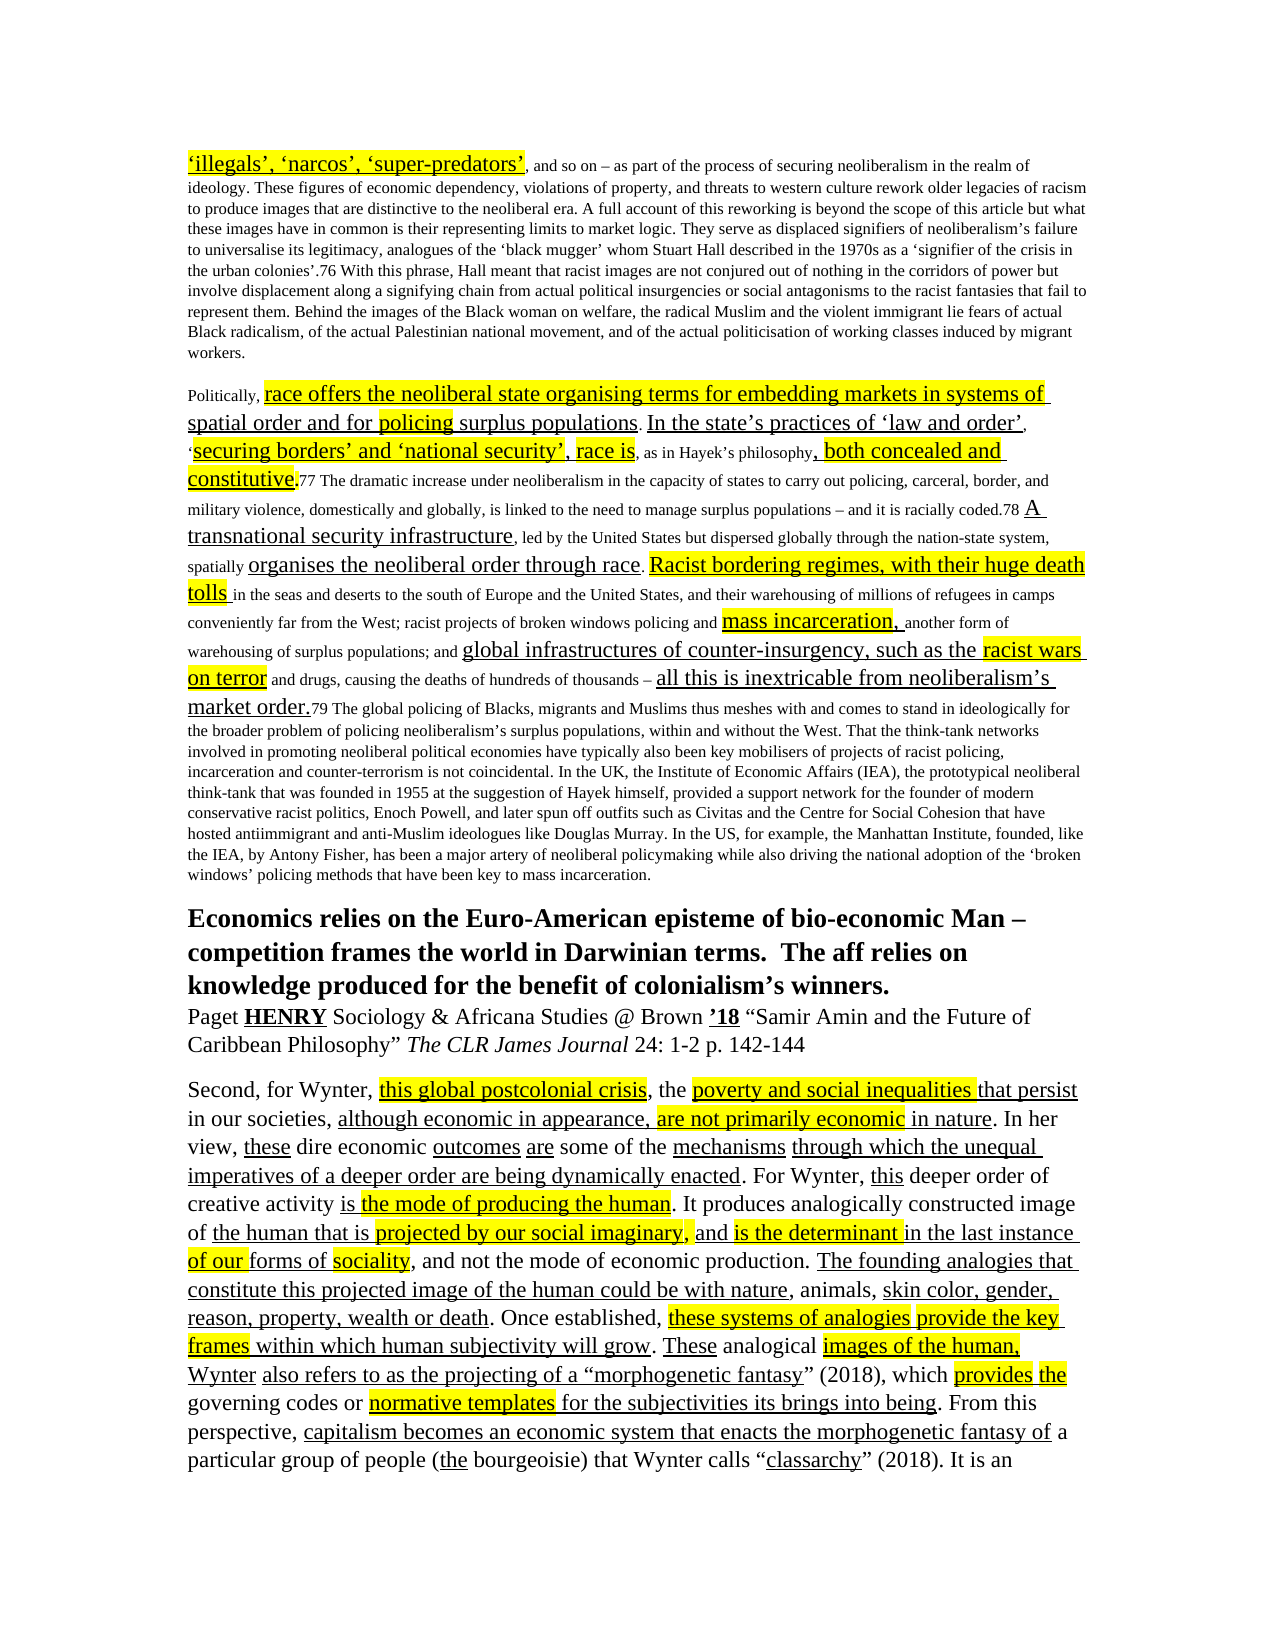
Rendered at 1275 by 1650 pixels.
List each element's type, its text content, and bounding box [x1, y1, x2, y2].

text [187, 1077, 1087, 1473]
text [187, 150, 1087, 362]
text Politically, race offers the neoliberal state organising terms for embedding markets in systems of spatial order and for policing surplus populations. In the state’s practices of ‘law and order’, ‘securing borders’ and ‘national security’, race is, as in Hayek’s philosophy, both concealed and constitutive.77 The dramatic increase under neoliberalism in the capacity of states to carry out policing, carceral, border, and military violence, domestically and globally, is linked to the need to manage surplus populations – and it is racially coded.78 A transnational security infrastructure, led by the United States but dispersed globally through the nation-state system, spatially organises the neoliberal order through race. Racist bordering regimes, with their huge death tolls in the seas and deserts to the south of Europe and the United States, and their warehousing of millions of refugees in camps conveniently far from the West; racist projects of broken windows policing and mass incarceration, another form of warehousing of surplus populations; and global infrastructures of counter-insurgency, such as the racist wars on terror and drugs, causing the deaths of hundreds of thousands – all this is inextricable from neoliberalism’s market order.79 The global policing of Blacks, migrants and Muslims thus meshes with and comes to stand in ideologically for the broader problem of policing neoliberalism’s surplus populations, within and without the West. That the think-tank networks involved in promoting neoliberal political economies have typically also been key mobilisers of projects of racist policing, incarceration and counter-terrorism is not coincidental. In the UK, the Institute of Economic Affairs (IEA), the prototypical neoliberal think-tank that was founded in 1955 at the suggestion of Hayek himself, provided a support network for the founder of modern conservative racist politics, Enoch Powell, and later spun off outfits such as Civitas and the Centre for Social Cohesion that have hosted antiimmigrant and anti-Muslim ideologues like Douglas Murray. In the US, for example, the Manhattan Institute, founded, like the IEA, by Antony Fisher, has been a major artery of neoliberal policymaking while also driving the national adoption of the ‘broken windows’ policing methods that have been key to mass incarceration. [187, 380, 1087, 884]
text Paget HENRY Sociology & Africana Studies @ Brown ’18 “Samir Amin and the Future of Caribbean Philosophy” The CLR James Journal 24: 1-2 p. 142-144 [187, 1003, 1087, 1058]
subtitle Economics relies on the Euro-American episteme of bio-economic Man – competition frames the world in Darwinian terms. The aff relies on knowledge produced for the benefit of colonialism’s winners. [187, 902, 1087, 1001]
